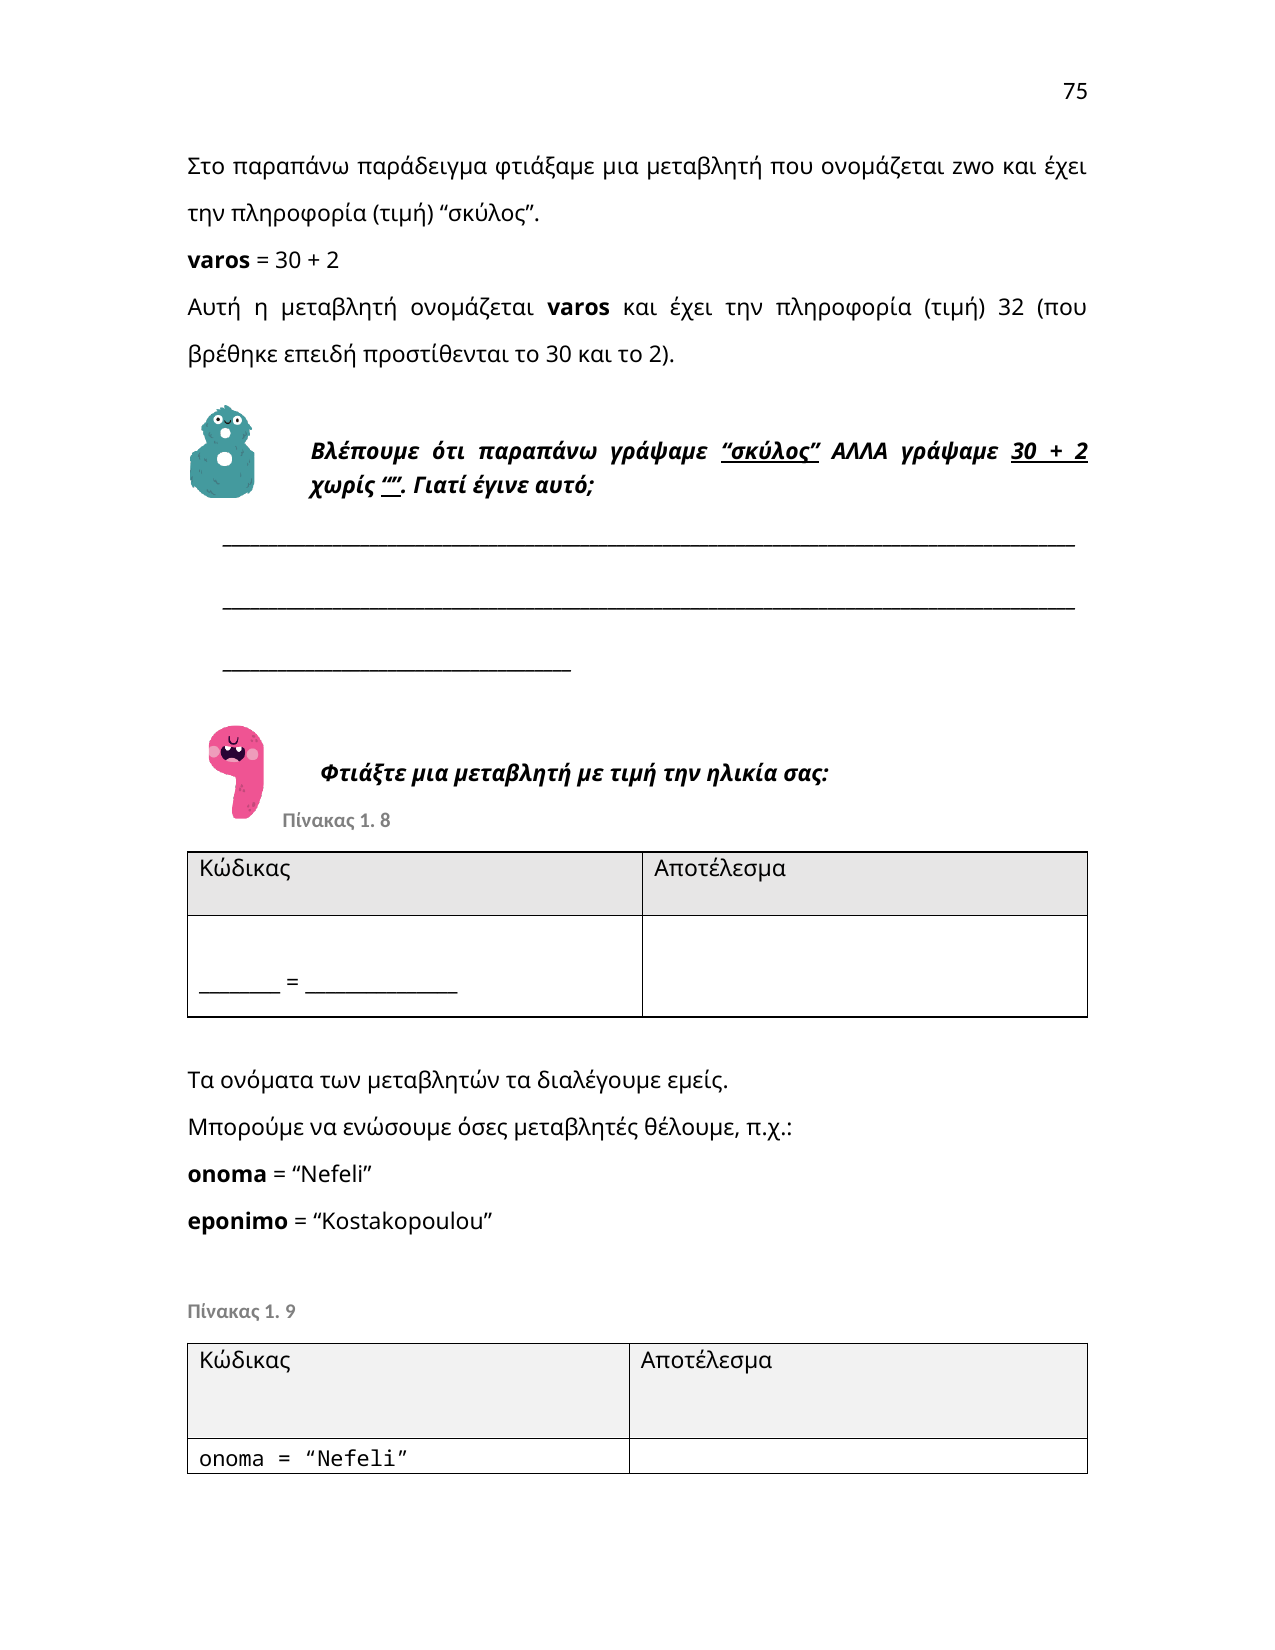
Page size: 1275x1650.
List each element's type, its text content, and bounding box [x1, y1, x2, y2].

text Τα ονόματα των μεταβλητών τα διαλέγουμε εμείς. [187, 1064, 1088, 1096]
text Στο παραπάνω παράδειγμα φτιάξαμε μια μεταβλητή που ονομάζεται zwo και έχει την πληροφορία (τιμή) “σκύλος”. [187, 150, 1088, 228]
table_cell ________ = _______________ [188, 916, 642, 1016]
table_cell [643, 916, 1087, 1016]
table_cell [630, 1439, 1087, 1473]
picture [207, 725, 263, 817]
text onoma = “Nefeli” [187, 1158, 1088, 1189]
text Φτιάξτε μια μεταβλητή με τιμή την ηλικία σας: [263, 757, 1088, 788]
text Μπορούμε να ενώσουμε όσες μεταβλητές θέλουμε, π.χ.: [187, 1111, 1088, 1142]
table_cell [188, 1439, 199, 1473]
text varos = 30 + 2 [187, 244, 1088, 275]
table_header Αποτέλεσμα [630, 1344, 1087, 1437]
text ________________________________________________________________________________________________________________________________________________________________________________________________________________________________ [224, 519, 1088, 675]
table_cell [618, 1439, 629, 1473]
text eponimo = “Kostakopoulou” [187, 1205, 1088, 1236]
text Πίνακας 1. 9 [187, 1299, 1088, 1324]
table_header Κώδικας [188, 1344, 629, 1437]
table_header Αποτέλεσμα [643, 853, 1087, 915]
text Αυτή η μεταβλητή ονομάζεται varos και έχει την πληροφορία (τιμή) 32 (που βρέθηκε επειδή προστίθενται το 30 και το 2). [187, 291, 1088, 369]
text Βλέπουμε ότι παραπάνω γράψαμε “σκύλος” ΑΛΛΑ γράψαμε 30 + 2 χωρίς “”. Γιατί έγινε αυτό; [225, 435, 1088, 500]
table_header Κώδικας [188, 853, 642, 915]
text Πίνακας 1. 8 [187, 807, 1088, 833]
picture [188, 405, 254, 496]
